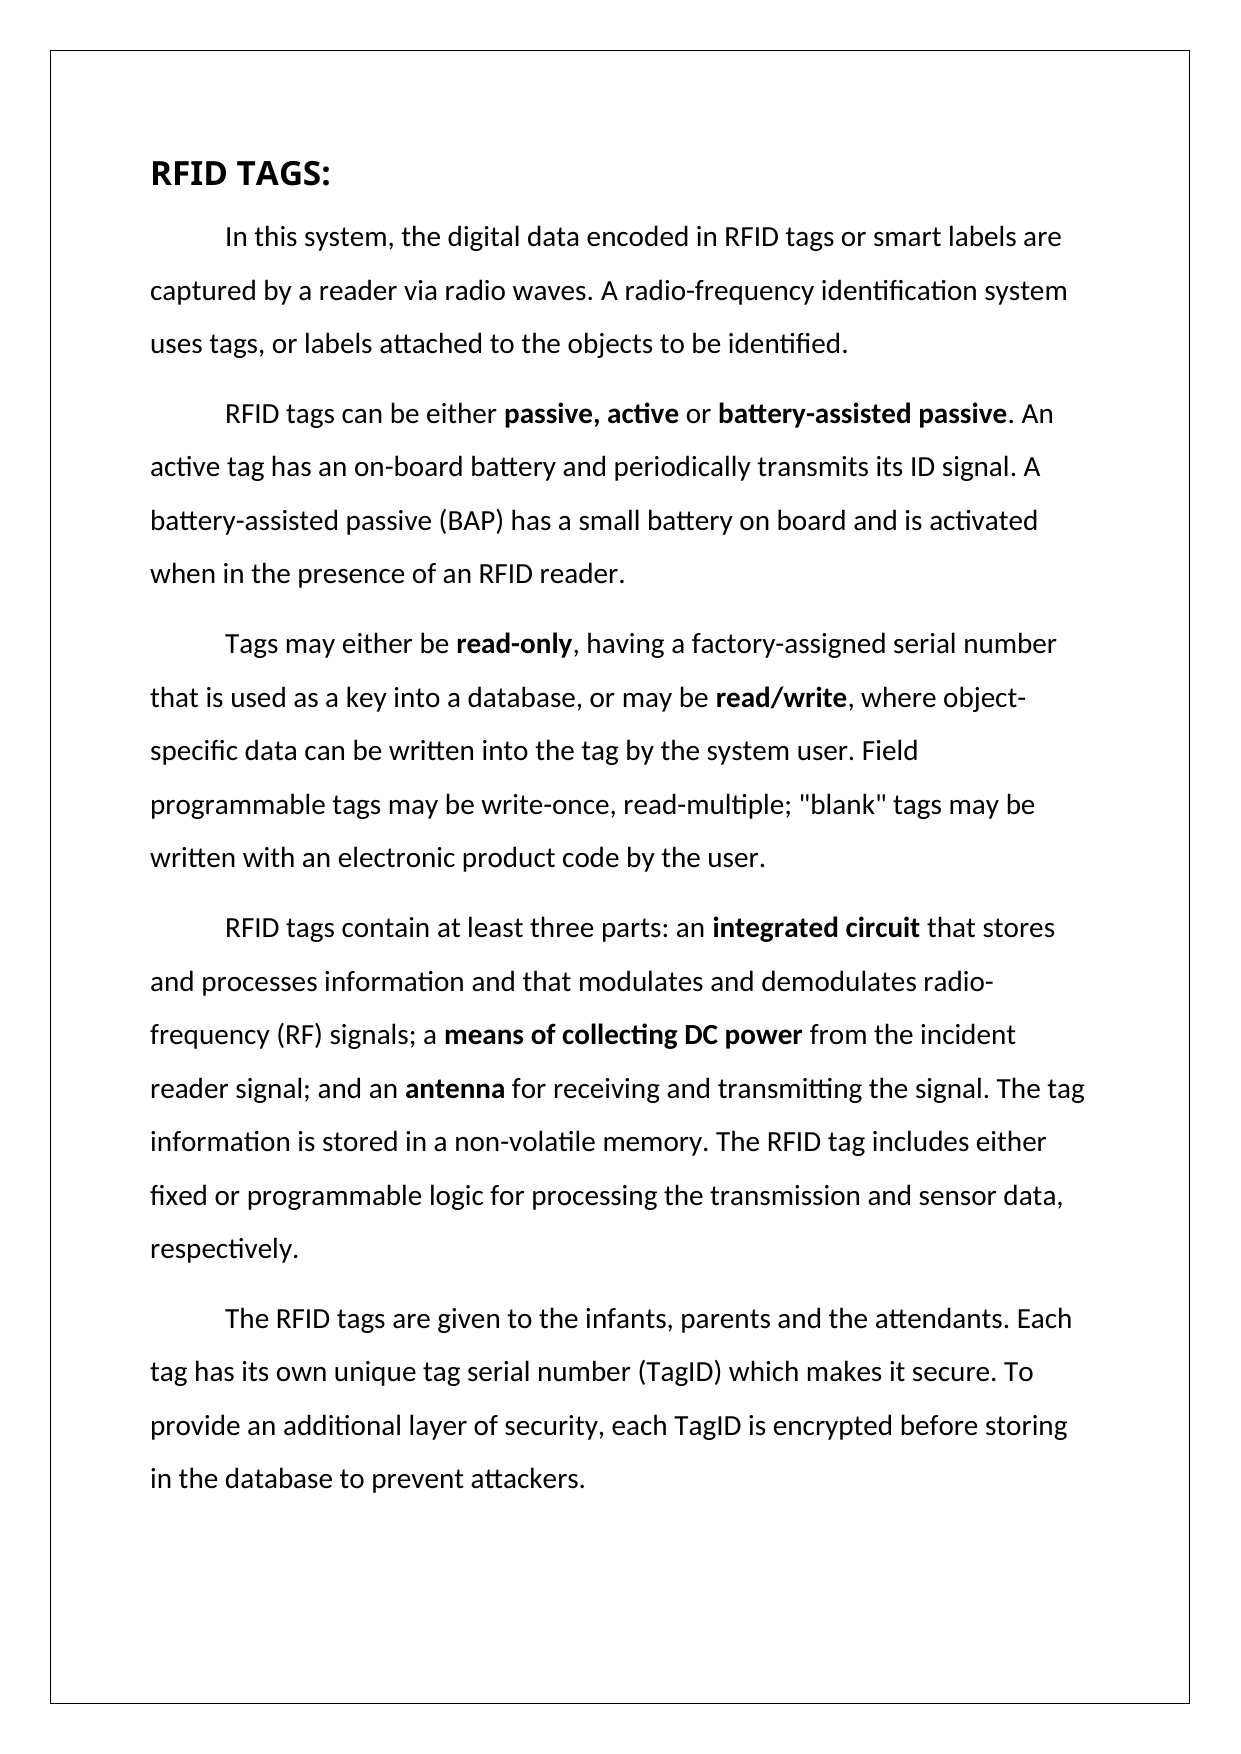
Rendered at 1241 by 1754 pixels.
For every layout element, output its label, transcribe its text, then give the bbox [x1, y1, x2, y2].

text RFID tags contain at least three parts: an integrated circuit that stores and processes information and that modulates and demodulates radio-frequency (RF) signals; a means of collecting DC power from the incident reader signal; and an antenna for receiving and transmitting the signal. The tag information is stored in a non-volatile memory. The RFID tag includes either fixed or programmable logic for processing the transmission and sensor data, respectively. [150, 909, 1090, 1266]
subtitle RFID TAGS: [150, 150, 1090, 195]
text In this system, the digital data encoded in RFID tags or smart labels are captured by a reader via radio waves. A radio-frequency identification system uses tags, or labels attached to the objects to be identified. [150, 218, 1090, 361]
text The RFID tags are given to the infants, parents and the attendants. Each tag has its own unique tag serial number (TagID) which makes it secure. To provide an additional layer of security, each TagID is encrypted before storing in the database to prevent attackers. [150, 1300, 1090, 1496]
text Tags may either be read-only, having a factory-assigned serial number that is used as a key into a database, or may be read/write, where object-specific data can be written into the tag by the system user. Field programmable tags may be write-once, read-multiple; "blank" tags may be written with an electronic product code by the user. [150, 626, 1090, 875]
text RFID tags can be either passive, active or battery-assisted passive. An active tag has an on-board battery and periodically transmits its ID signal. A battery-assisted passive (BAP) has a small battery on board and is activated when in the presence of an RFID reader. [150, 395, 1090, 591]
